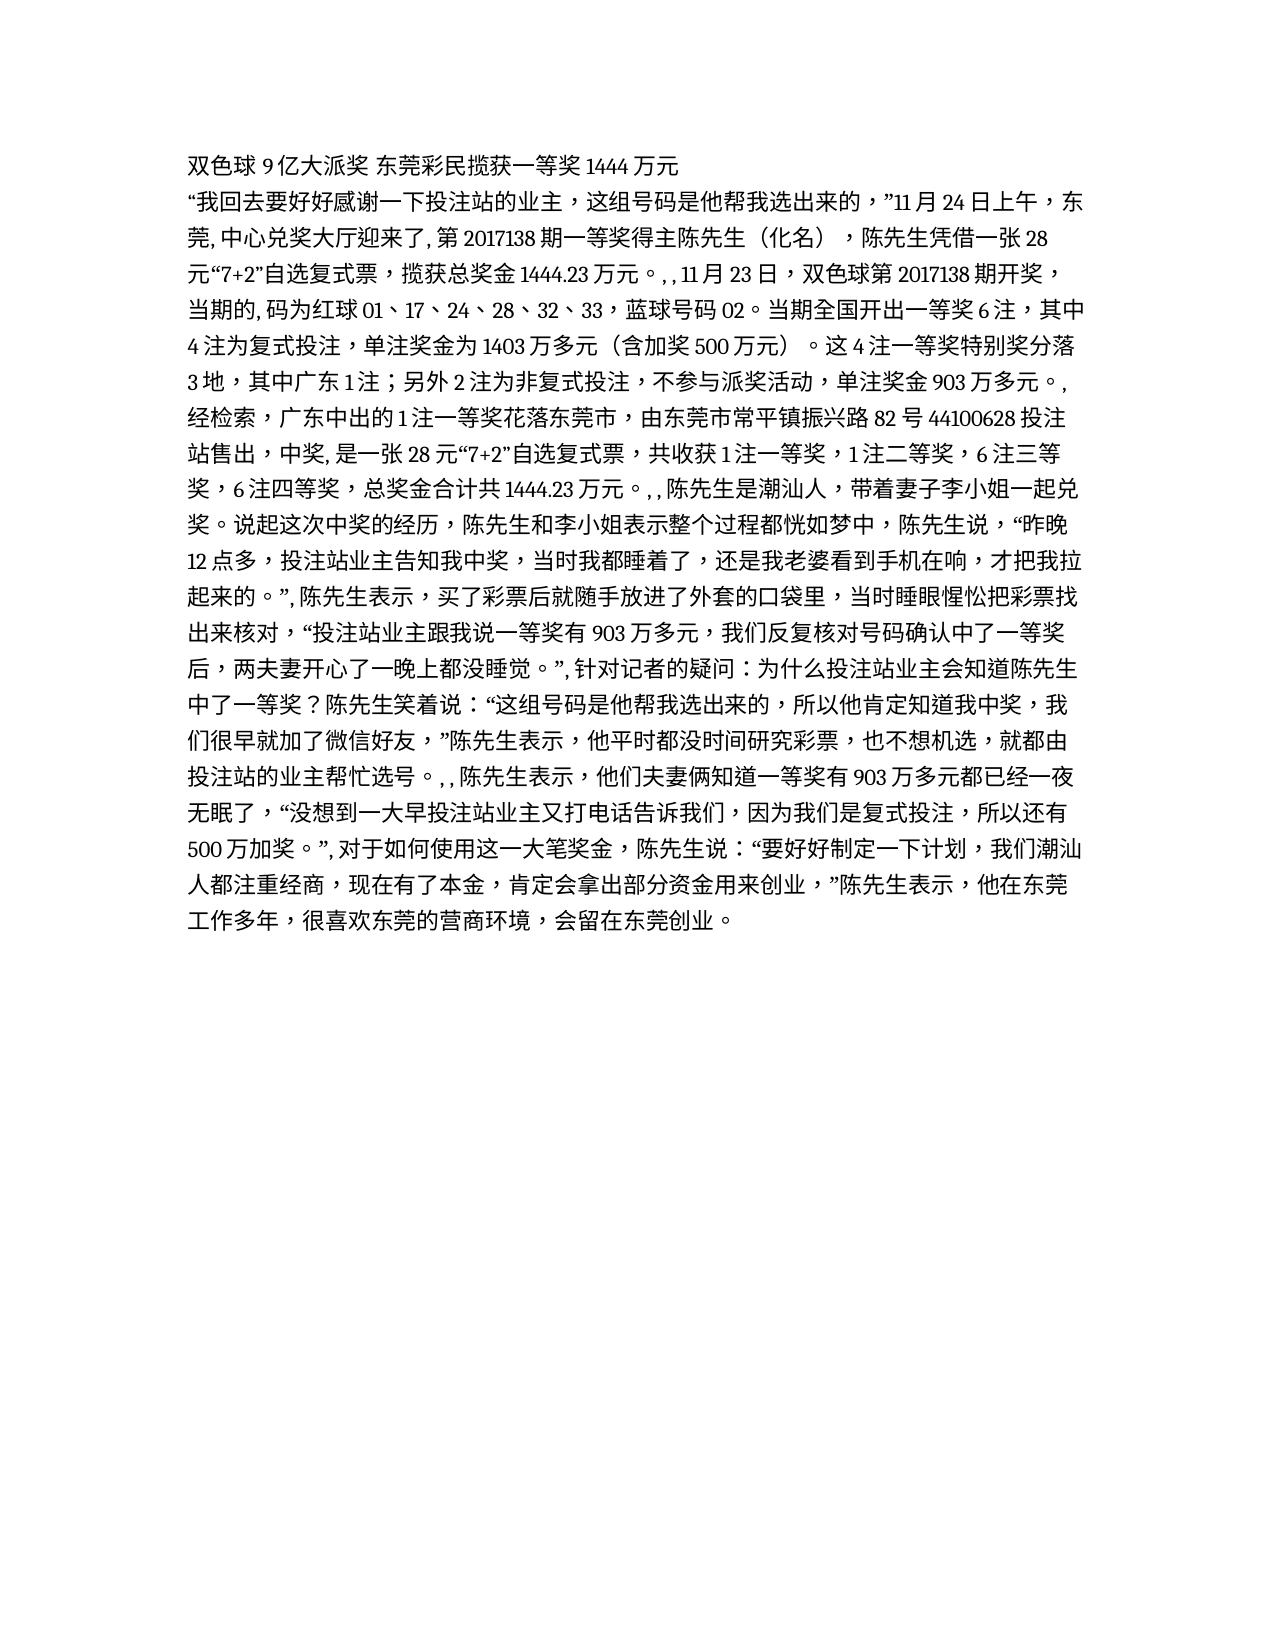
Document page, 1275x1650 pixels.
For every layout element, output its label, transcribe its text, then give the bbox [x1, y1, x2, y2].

text 双色球 9亿大派奖 东莞彩民揽获一等奖1444万元 “我回去要好好感谢一下投注站的业主，这组号码是他帮我选出来的，”11月24日上午，东莞, 中心兑奖大厅迎来了, 第2017138期一等奖得主陈先生（化名），陈先生凭借一张28元“7+2”自选复式票，揽获总奖金1444.23万元。, , 11月23日，双色球第2017138期开奖，当期的, 码为红球01、17、24、28、32、33，蓝球号码02。当期全国开出一等奖6注，其中4注为复式投注，单注奖金为1403万多元（含加奖500万元）。这4注一等奖特别奖分落3地，其中广东1注；另外2注为非复式投注，不参与派奖活动，单注奖金903万多元。, 经检索，广东中出的1注一等奖花落东莞市，由东莞市常平镇振兴路82号44100628投注站售出，中奖, 是一张28元“7+2”自选复式票，共收获1注一等奖，1注二等奖，6注三等奖，6注四等奖，总奖金合计共1444.23万元。, , 陈先生是潮汕人，带着妻子李小姐一起兑奖。说起这次中奖的经历，陈先生和李小姐表示整个过程都恍如梦中，陈先生说，“昨晚12点多，投注站业主告知我中奖，当时我都睡着了，还是我老婆看到手机在响，才把我拉起来的。”, 陈先生表示，买了彩票后就随手放进了外套的口袋里，当时睡眼惺忪把彩票找出来核对，“投注站业主跟我说一等奖有903万多元，我们反复核对号码确认中了一等奖后，两夫妻开心了一晚上都没睡觉。”, 针对记者的疑问：为什么投注站业主会知道陈先生中了一等奖？陈先生笑着说：“这组号码是他帮我选出来的，所以他肯定知道我中奖，我们很早就加了微信好友，”陈先生表示，他平时都没时间研究彩票，也不想机选，就都由投注站的业主帮忙选号。, , 陈先生表示，他们夫妻俩知道一等奖有903万多元都已经一夜无眠了，“没想到一大早投注站业主又打电话告诉我们，因为我们是复式投注，所以还有500万加奖。”, 对于如何使用这一大笔奖金，陈先生说：“要好好制定一下计划，我们潮汕人都注重经商，现在有了本金，肯定会拿出部分资金用来创业，”陈先生表示，他在东莞工作多年，很喜欢东莞的营商环境，会留在东莞创业。 [187, 150, 1087, 936]
